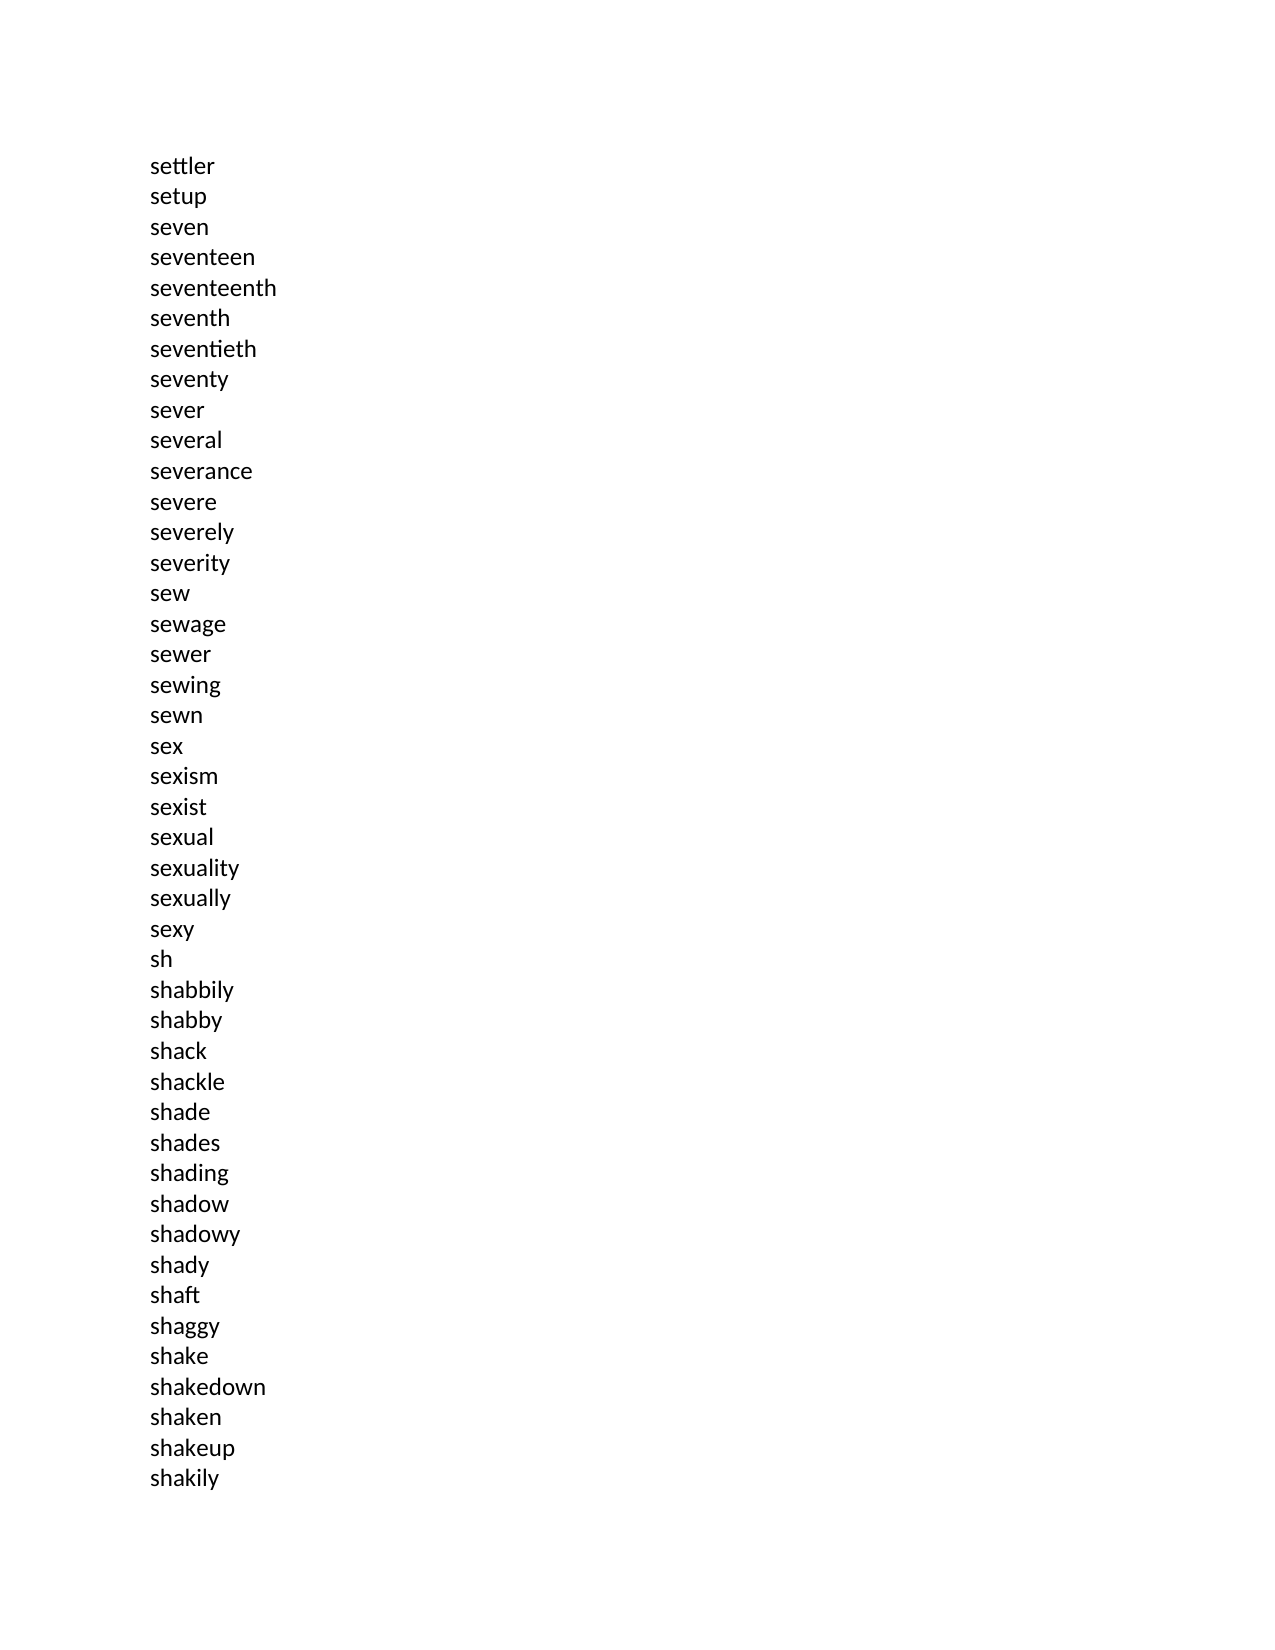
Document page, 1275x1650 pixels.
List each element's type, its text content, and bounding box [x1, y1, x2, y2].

text several [150, 425, 1125, 455]
text shading [150, 1157, 1125, 1188]
text shade [150, 1096, 1125, 1127]
text sexist [150, 791, 1125, 821]
text seventy [150, 364, 1125, 394]
text shakeup [150, 1432, 1125, 1462]
text sex [150, 730, 1125, 760]
text sexually [150, 882, 1125, 913]
text sexuality [150, 852, 1125, 882]
text sever [150, 394, 1125, 425]
text seventieth [150, 333, 1125, 364]
text shadowy [150, 1218, 1125, 1249]
text sewer [150, 638, 1125, 669]
text shack [150, 1035, 1125, 1066]
text seventeenth [150, 272, 1125, 303]
text sewage [150, 608, 1125, 638]
text sewing [150, 669, 1125, 699]
text sexual [150, 821, 1125, 852]
text severely [150, 516, 1125, 547]
text setup [150, 181, 1125, 211]
text shady [150, 1249, 1125, 1279]
text sexy [150, 913, 1125, 943]
text shake [150, 1340, 1125, 1371]
text shackle [150, 1066, 1125, 1096]
text shaft [150, 1279, 1125, 1310]
text shakedown [150, 1371, 1125, 1401]
text shades [150, 1127, 1125, 1157]
text sexism [150, 760, 1125, 791]
text shabbily [150, 974, 1125, 1004]
text seventeen [150, 242, 1125, 272]
text sewn [150, 699, 1125, 730]
text seven [150, 211, 1125, 242]
text shaken [150, 1401, 1125, 1432]
text seventh [150, 303, 1125, 333]
text severance [150, 455, 1125, 486]
text shakily [150, 1462, 1125, 1493]
text shadow [150, 1188, 1125, 1218]
text settler [150, 150, 1125, 181]
text sh [150, 943, 1125, 974]
text severe [150, 486, 1125, 516]
text sew [150, 577, 1125, 608]
text shaggy [150, 1310, 1125, 1340]
text shabby [150, 1004, 1125, 1035]
text severity [150, 547, 1125, 577]
